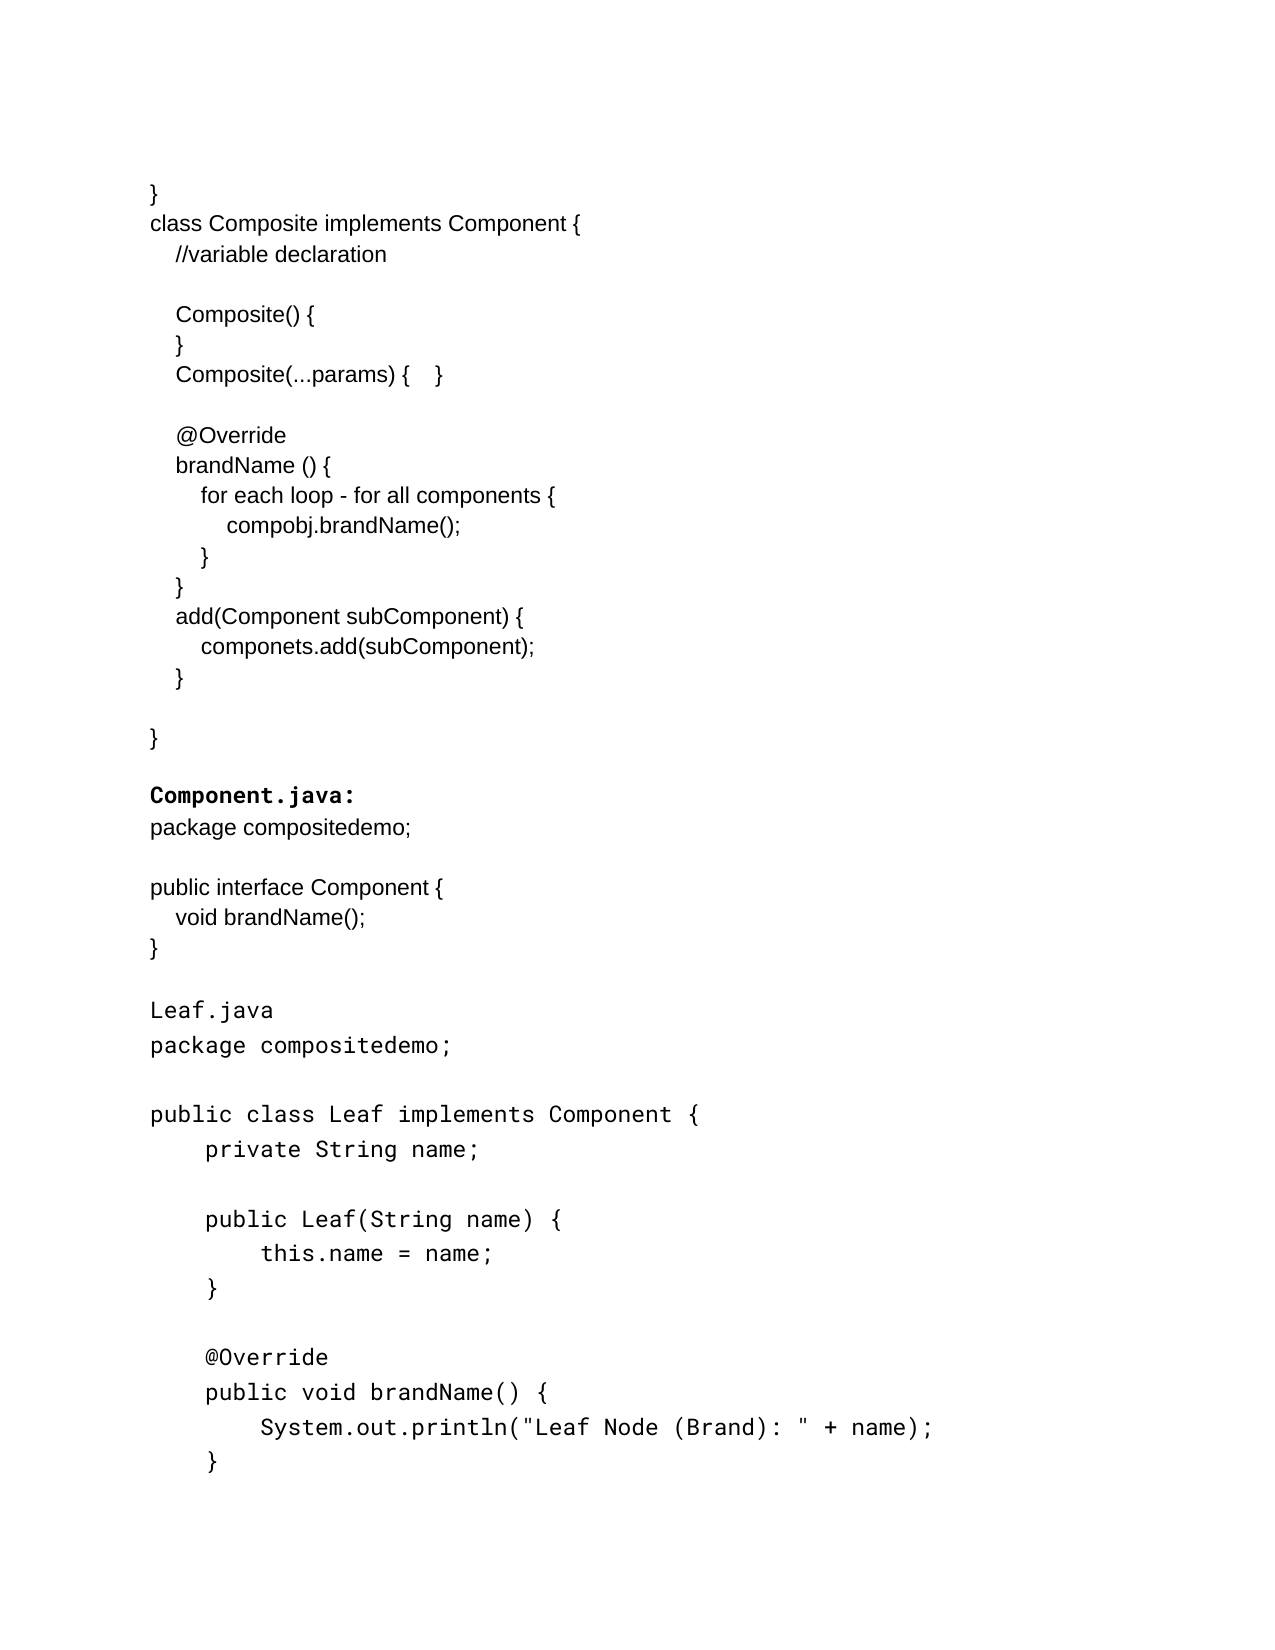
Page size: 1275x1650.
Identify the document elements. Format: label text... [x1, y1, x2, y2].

text } [150, 663, 1125, 690]
text } [150, 724, 1125, 750]
text compobj.brandName(); [150, 512, 1125, 539]
text class Composite implements Component { [150, 210, 1125, 237]
text } [150, 180, 1125, 207]
text public class Leaf implements Component { [150, 1099, 1125, 1129]
text public interface Component { [150, 874, 1125, 900]
text System.out.println("Leaf Node (Brand): " + name); [150, 1411, 1125, 1441]
text package compositedemo; [150, 1029, 1125, 1060]
text private String name; [150, 1133, 1125, 1164]
text } [150, 1446, 1125, 1476]
text Composite() { [150, 301, 1125, 327]
text public Leaf(String name) { [150, 1203, 1125, 1233]
text //variable declaration [150, 241, 1125, 267]
text } [150, 331, 1125, 358]
subtitle Component.java: [150, 779, 1125, 809]
text void brandName(); [150, 904, 1125, 931]
text } [150, 543, 1125, 569]
text Composite(...params) { } [150, 361, 1125, 388]
text @Override [150, 422, 1125, 448]
text for each loop - for all components { [150, 482, 1125, 509]
text Leaf.java [150, 995, 1125, 1025]
text package compositedemo; [150, 813, 1125, 840]
text this.name = name; [150, 1238, 1125, 1268]
text } [150, 573, 1125, 599]
text @Override [150, 1342, 1125, 1372]
text add(Component subComponent) { [150, 603, 1125, 629]
text } [150, 934, 1125, 961]
text public void brandName() { [150, 1376, 1125, 1407]
text brandName () { [150, 452, 1125, 478]
text } [150, 1272, 1125, 1302]
text componets.add(subComponent); [150, 633, 1125, 660]
